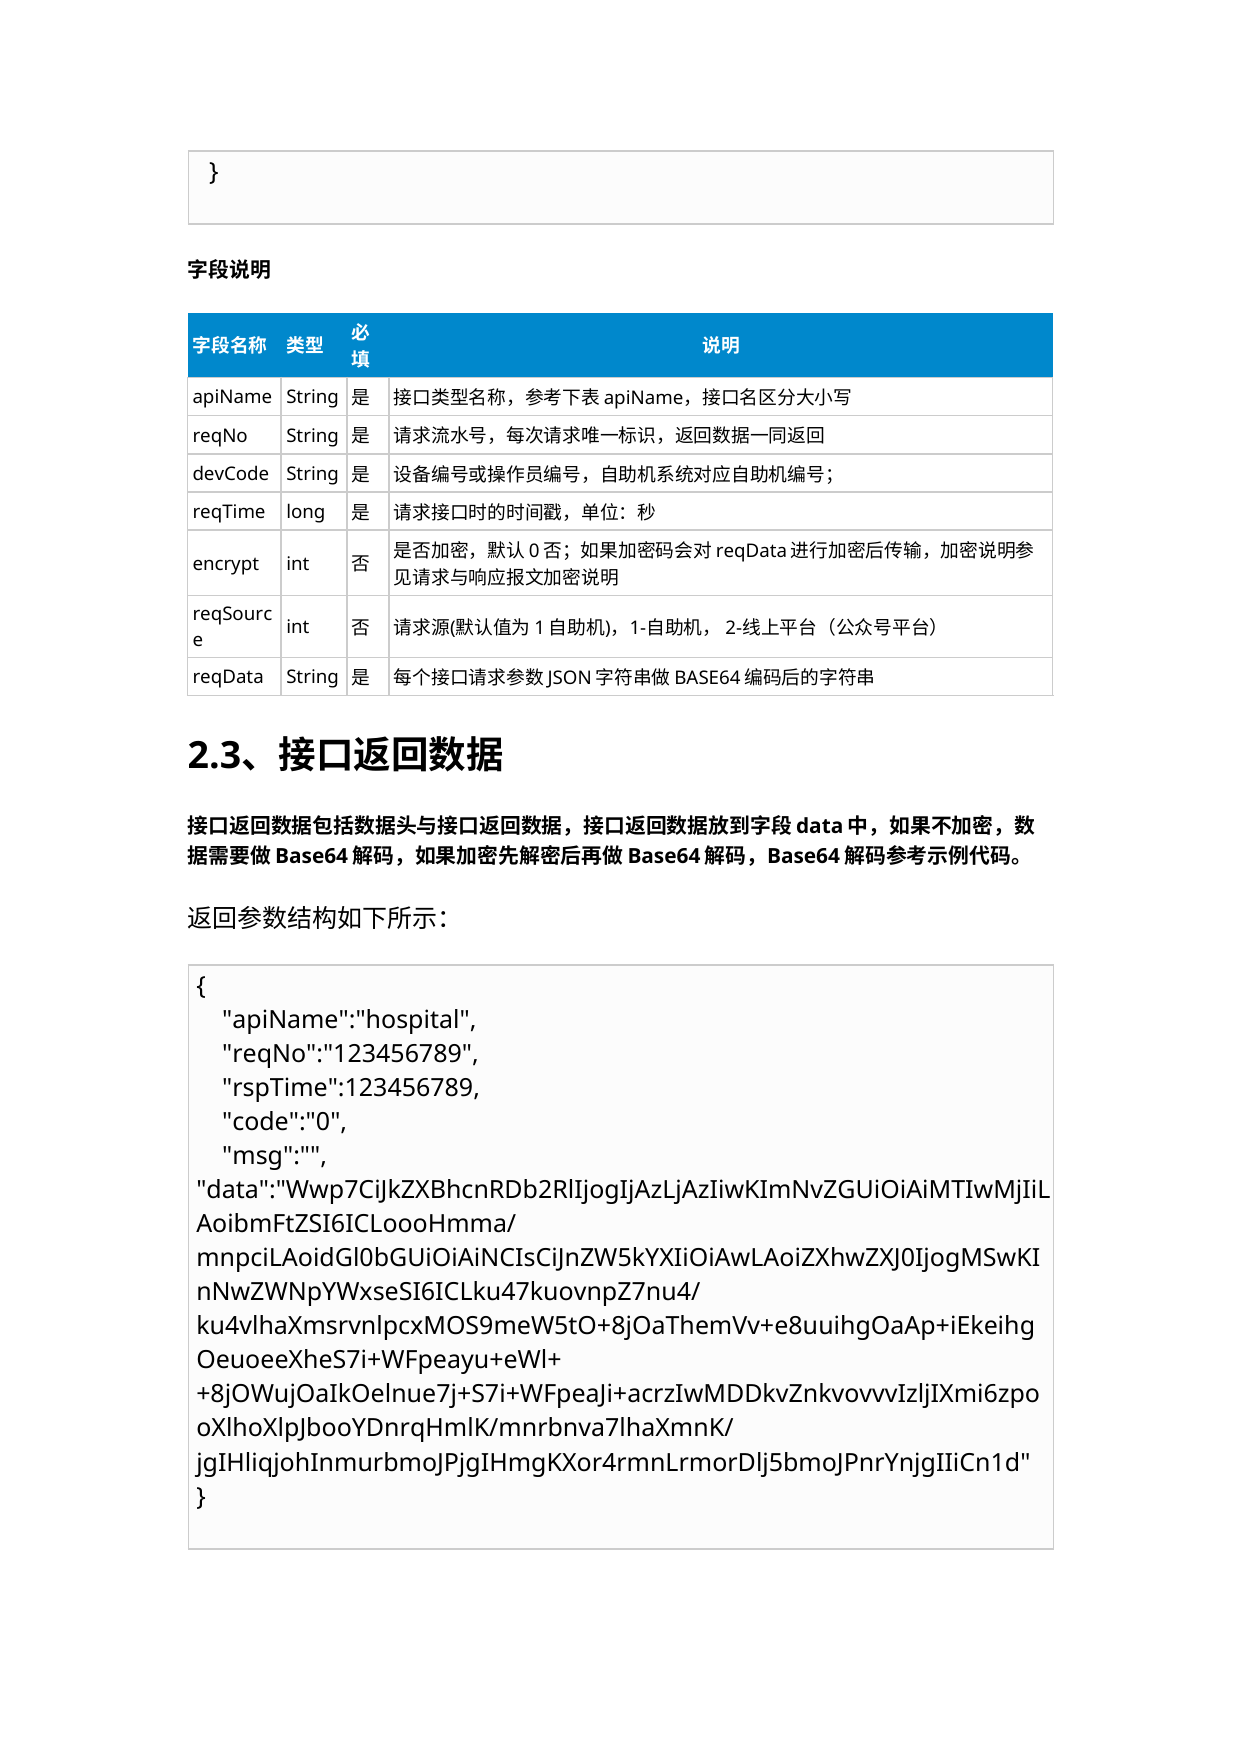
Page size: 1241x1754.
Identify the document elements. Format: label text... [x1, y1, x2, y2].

table_header 类型 [281, 313, 347, 377]
subtitle 字段说明 [187, 253, 1053, 284]
table_cell apiName [188, 378, 280, 415]
table_cell encrypt [188, 531, 280, 594]
table_header 必填 [347, 313, 389, 377]
subtitle 2.3、接口返回数据 [187, 725, 1053, 780]
table_cell String [282, 658, 346, 694]
table_cell 是 [348, 658, 388, 694]
table_cell int [282, 596, 346, 656]
table_cell String [282, 455, 346, 491]
table_cell String [282, 378, 346, 415]
table_cell 否 [348, 531, 388, 594]
table_cell 请求源(默认值为1自助机)，1-自助机， 2-线上平台（公众号平台） [390, 596, 1052, 656]
table_cell 是 [348, 378, 388, 415]
table_cell 是 [348, 455, 388, 491]
subtitle 接口返回数据包括数据头与接口返回数据，接口返回数据放到字段data中，如果不加密，数据需要做Base64解码，如果加密先解密后再做Base64解码，Base64解码参考示例代码。 [187, 809, 1053, 869]
table_header { "apiName":"hospital", "reqNo":"123456789", "rspTime":123456789, "code":"0", "msg":"", "data":"Wwp7CiJkZXBhcnRDb2RlIjogIjAzLjAzIiwKImNvZGUiOiAiMTIwMjIiLAoibmFtZSI6ICLoooHmma/mnpciLAoidGl0bGUiOiAiNCIsCiJnZW5kYXIiOiAwLAoiZXhwZXJ0IjogMSwKInNwZWNpYWxseSI6ICLku47kuovnpZ7nu4/ku4vlhaXmsrvnlpcxMOS9meW5tO+8jOaThemVv+e8uuihgOaAp+iEkeihgOeuoeeXheS7i+WFpeayu+eWl++8jOWujOaIkOelnue7j+S7i+WFpeaJi+acrzIwMDDkvZnkvovvvIzljIXmi6zpooXlhoXlpJbooYDnrqHmlK/mnrbnva7lhaXmnK/jgIHliqjohInmurbmoJPjgIHmgKXor4rmnLrmorDlj5bmoJPnrYnjgIIiCn1d" } [189, 966, 1053, 1548]
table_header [189, 152, 1053, 223]
table_cell long [282, 493, 346, 529]
table_cell 接口类型名称，参考下表apiName，接口名区分大小写 [390, 378, 1052, 415]
table_cell 否 [348, 596, 388, 656]
table_cell devCode [188, 455, 280, 491]
table_cell String [282, 416, 346, 453]
table_cell 是 [348, 493, 388, 529]
table_cell 是 [348, 416, 388, 453]
table_cell reqData [188, 658, 280, 694]
table_cell reqSource [188, 596, 280, 656]
table_cell 请求接口时的时间戳，单位：秒 [390, 493, 1052, 529]
text 返回参数结构如下所示： [187, 899, 1053, 935]
table_cell 请求流水号，每次请求唯一标识，返回数据一同返回 [390, 416, 1052, 453]
table_cell reqNo [188, 416, 280, 453]
table_cell 每个接口请求参数JSON字符串做BASE64编码后的字符串 [390, 658, 1052, 694]
table_cell reqTime [188, 493, 280, 529]
table_cell 设备编号或操作员编号，自助机系统对应自助机编号； [390, 455, 1052, 491]
table_header 字段名称 [188, 313, 281, 377]
table_cell 是否加密，默认0否；如果加密码会对reqData进行加密后传输，加密说明参见请求与响应报文加密说明 [390, 531, 1052, 594]
table_header 说明 [389, 313, 1053, 377]
table_cell int [282, 531, 346, 594]
